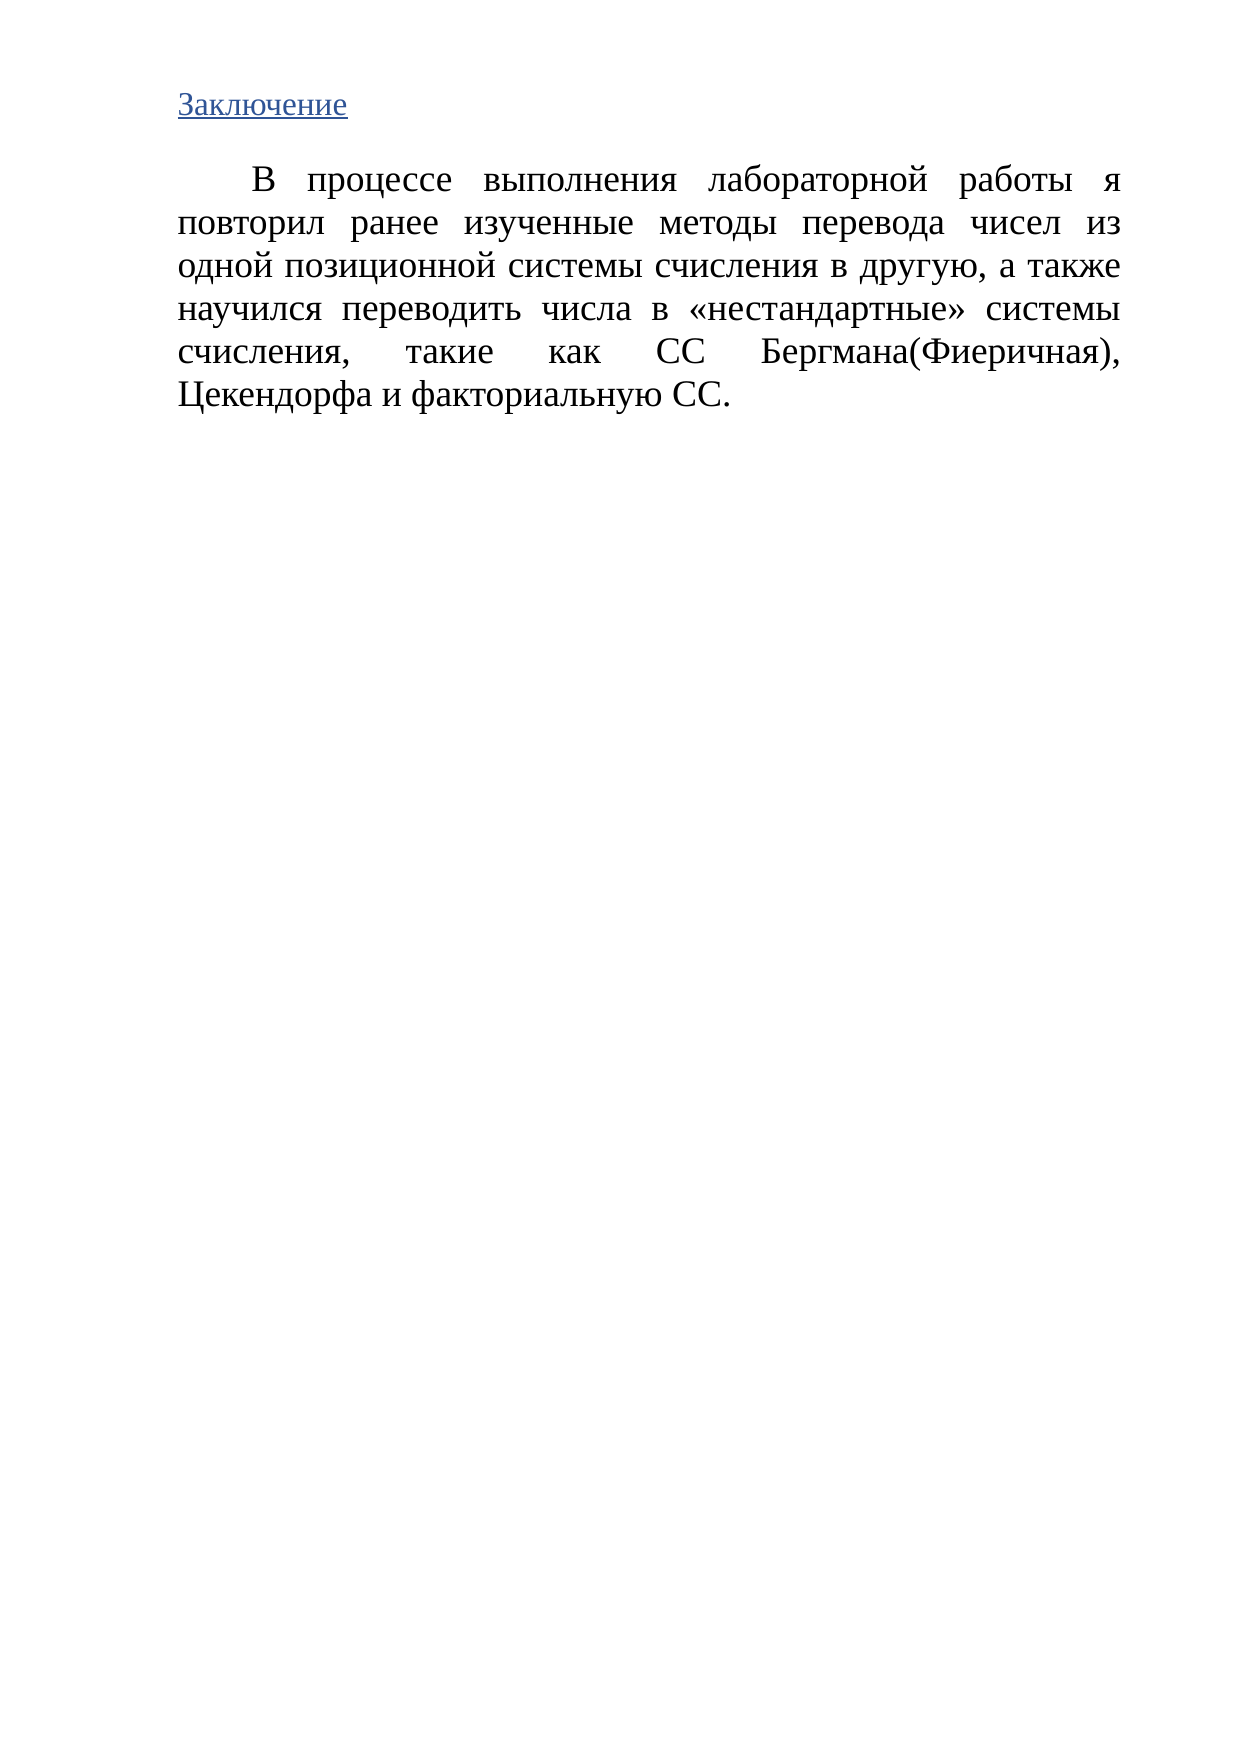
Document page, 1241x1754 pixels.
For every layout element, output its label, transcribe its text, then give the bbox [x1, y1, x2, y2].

subtitle Заключение [177, 84, 1122, 122]
text В процессе выполнения лабораторной работы я повторил ранее изученные методы перевода чисел из одной позиционной системы счисления в другую, а также научился переводить числа в «нестандартные» системы счисления, такие как СС Бергмана(Фиеричная), Цекендорфа и факториальную СС. [177, 156, 1122, 415]
